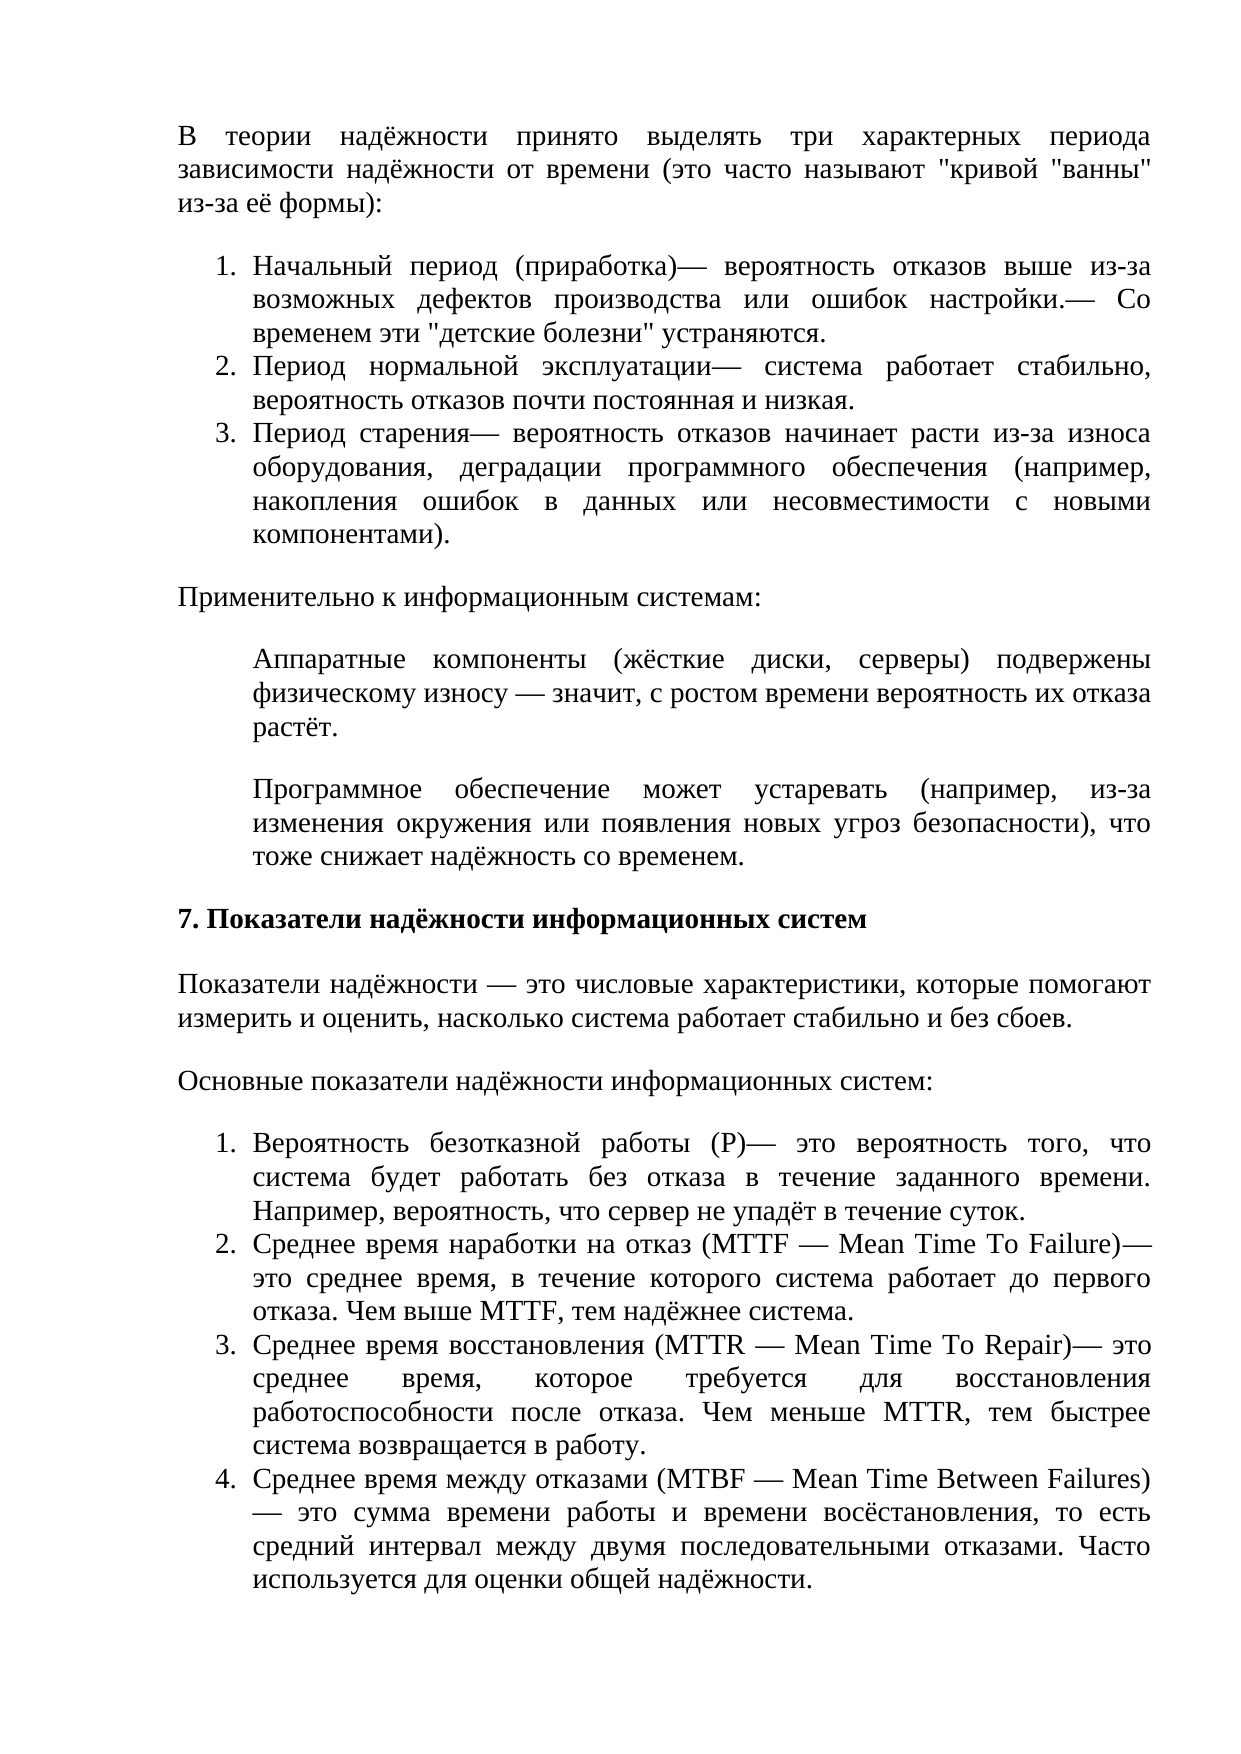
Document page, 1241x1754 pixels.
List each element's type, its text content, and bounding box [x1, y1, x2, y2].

text Применительно к информационным системам: [177, 579, 1152, 612]
list Период нормальной эксплуатации— система работает стабильно, вероятность отказов почти постоянная и низкая. [215, 348, 1152, 416]
text Основные показатели надёжности информационных систем: [177, 1063, 1152, 1096]
list Вероятность безотказной работы (Р)— это вероятность того, что система будет работать без отказа в течение заданного времени. Например, вероятность, что сервер не упадёт в течение суток. [215, 1126, 1152, 1226]
list Среднее время между отказами (MTBF — Mean Time Between Failures)— это сумма времени работы и времени восёстановления, то есть средний интервал между двумя последовательными отказами. Часто используется для оценки общей надёжности. [215, 1461, 1152, 1595]
list Начальный период (приработка)— вероятность отказов выше из-за возможных дефектов производства или ошибок настройки.— Со временем эти "детские болезни" устраняются. [215, 248, 1152, 348]
text В теории надёжности принято выделять три характерных периода зависимости надёжности от времени (это часто называют "кривой "ванны" из-за её формы): [177, 118, 1152, 219]
text Программное обеспечение может устаревать (например, из-за изменения окружения или появления новых угроз безопасности), что тоже снижает надёжность со временем. [252, 771, 1152, 872]
list Среднее время наработки на отказ (MTTF — Mean Time To Failure)— это среднее время, в течение которого система работает до первого отказа. Чем выше MTTF, тем надёжнее система. [215, 1226, 1152, 1327]
text Показатели надёжности — это числовые характеристики, которые помогают измерить и оценить, насколько система работает стабильно и без сбоев. [177, 967, 1152, 1034]
list Среднее время восстановления (MTTR — Mean Time To Repair)— это среднее время, которое требуется для восстановления работоспособности после отказа. Чем меньше MTTR, тем быстрее система возвращается в работу. [215, 1327, 1152, 1461]
list Период старения— вероятность отказов начинает расти из-за износа оборудования, деградации программного обеспечения (например, накопления ошибок в данных или несовместимости с новыми компонентами). [215, 416, 1152, 550]
subtitle 7. Показатели надёжности информационных систем [177, 901, 1152, 935]
text Аппаратные компоненты (жёсткие диски, серверы) подвержены физическому износу — значит, с ростом времени вероятность их отказа растёт. [252, 642, 1152, 742]
